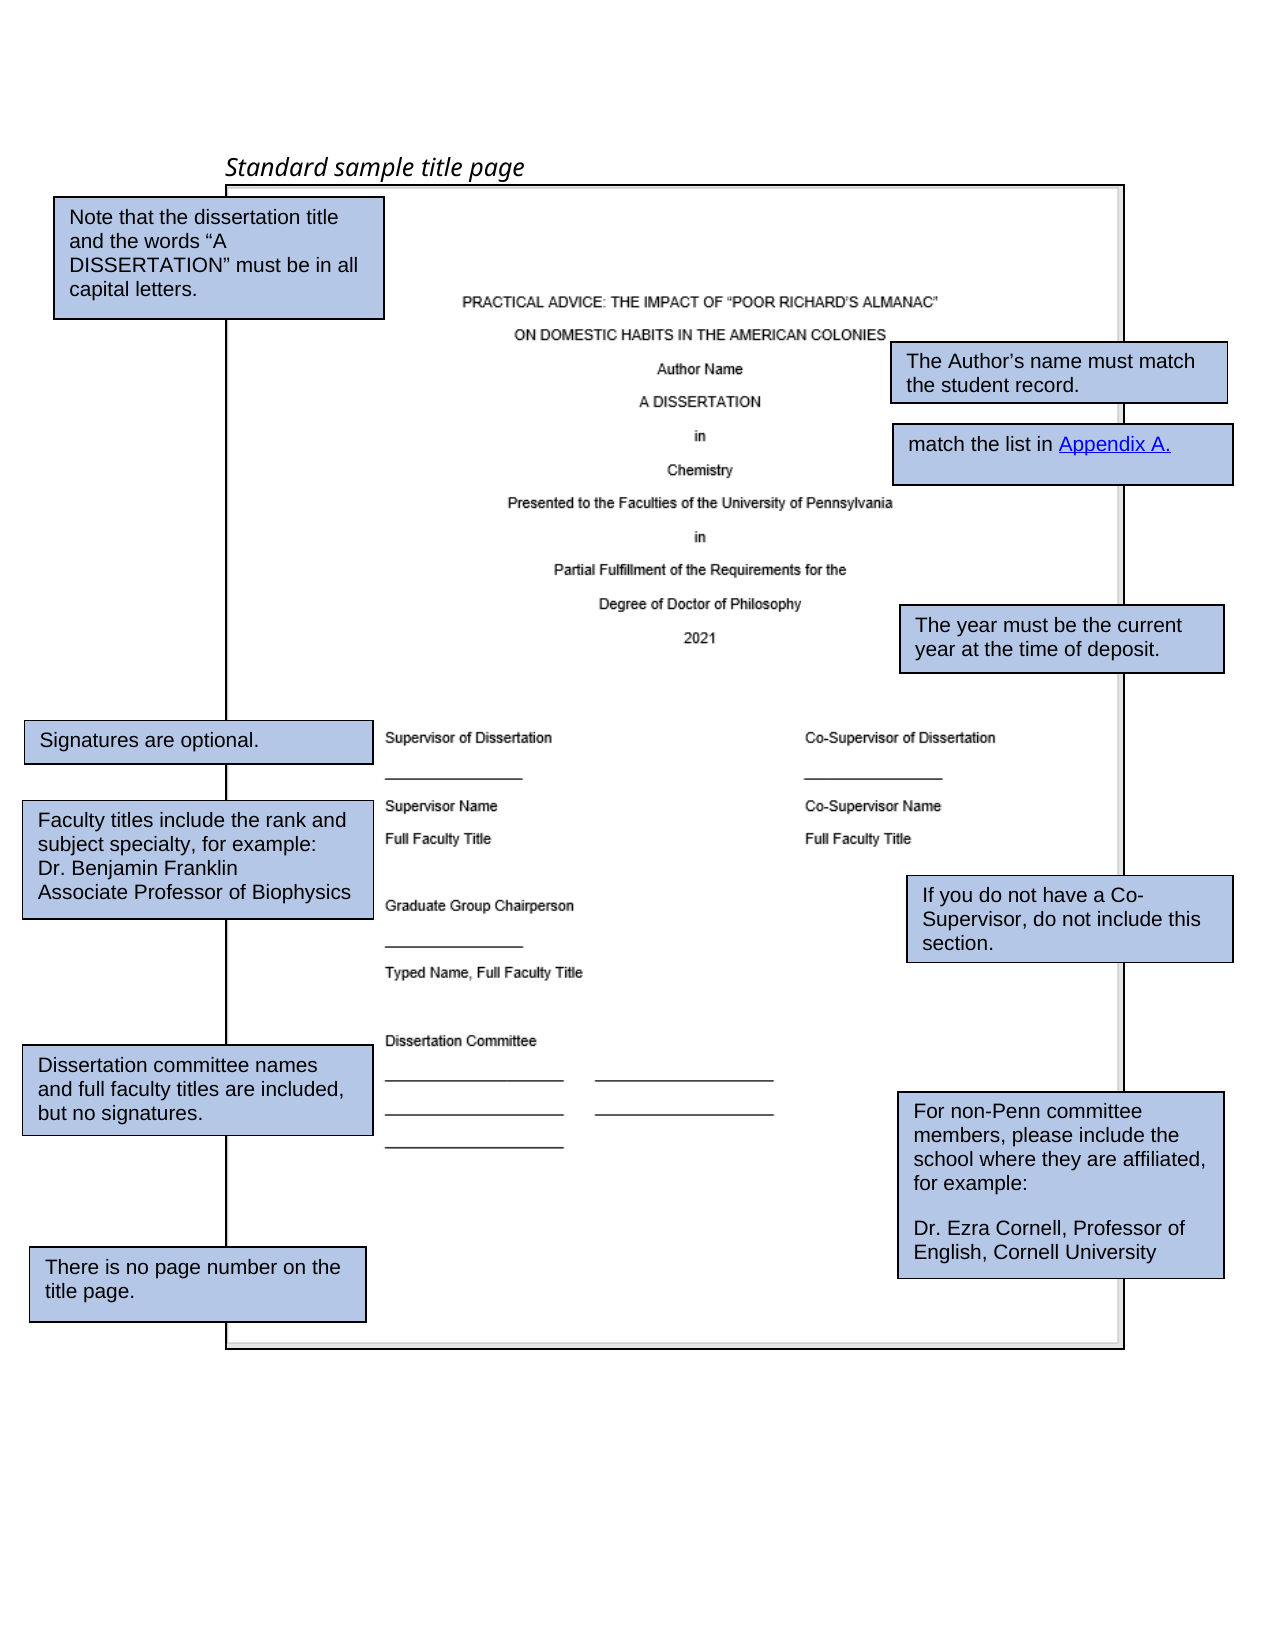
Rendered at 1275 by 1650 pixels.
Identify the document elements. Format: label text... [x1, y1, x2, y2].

subtitle Standard sample title page [225, 150, 1125, 184]
picture [227, 186, 1123, 1348]
